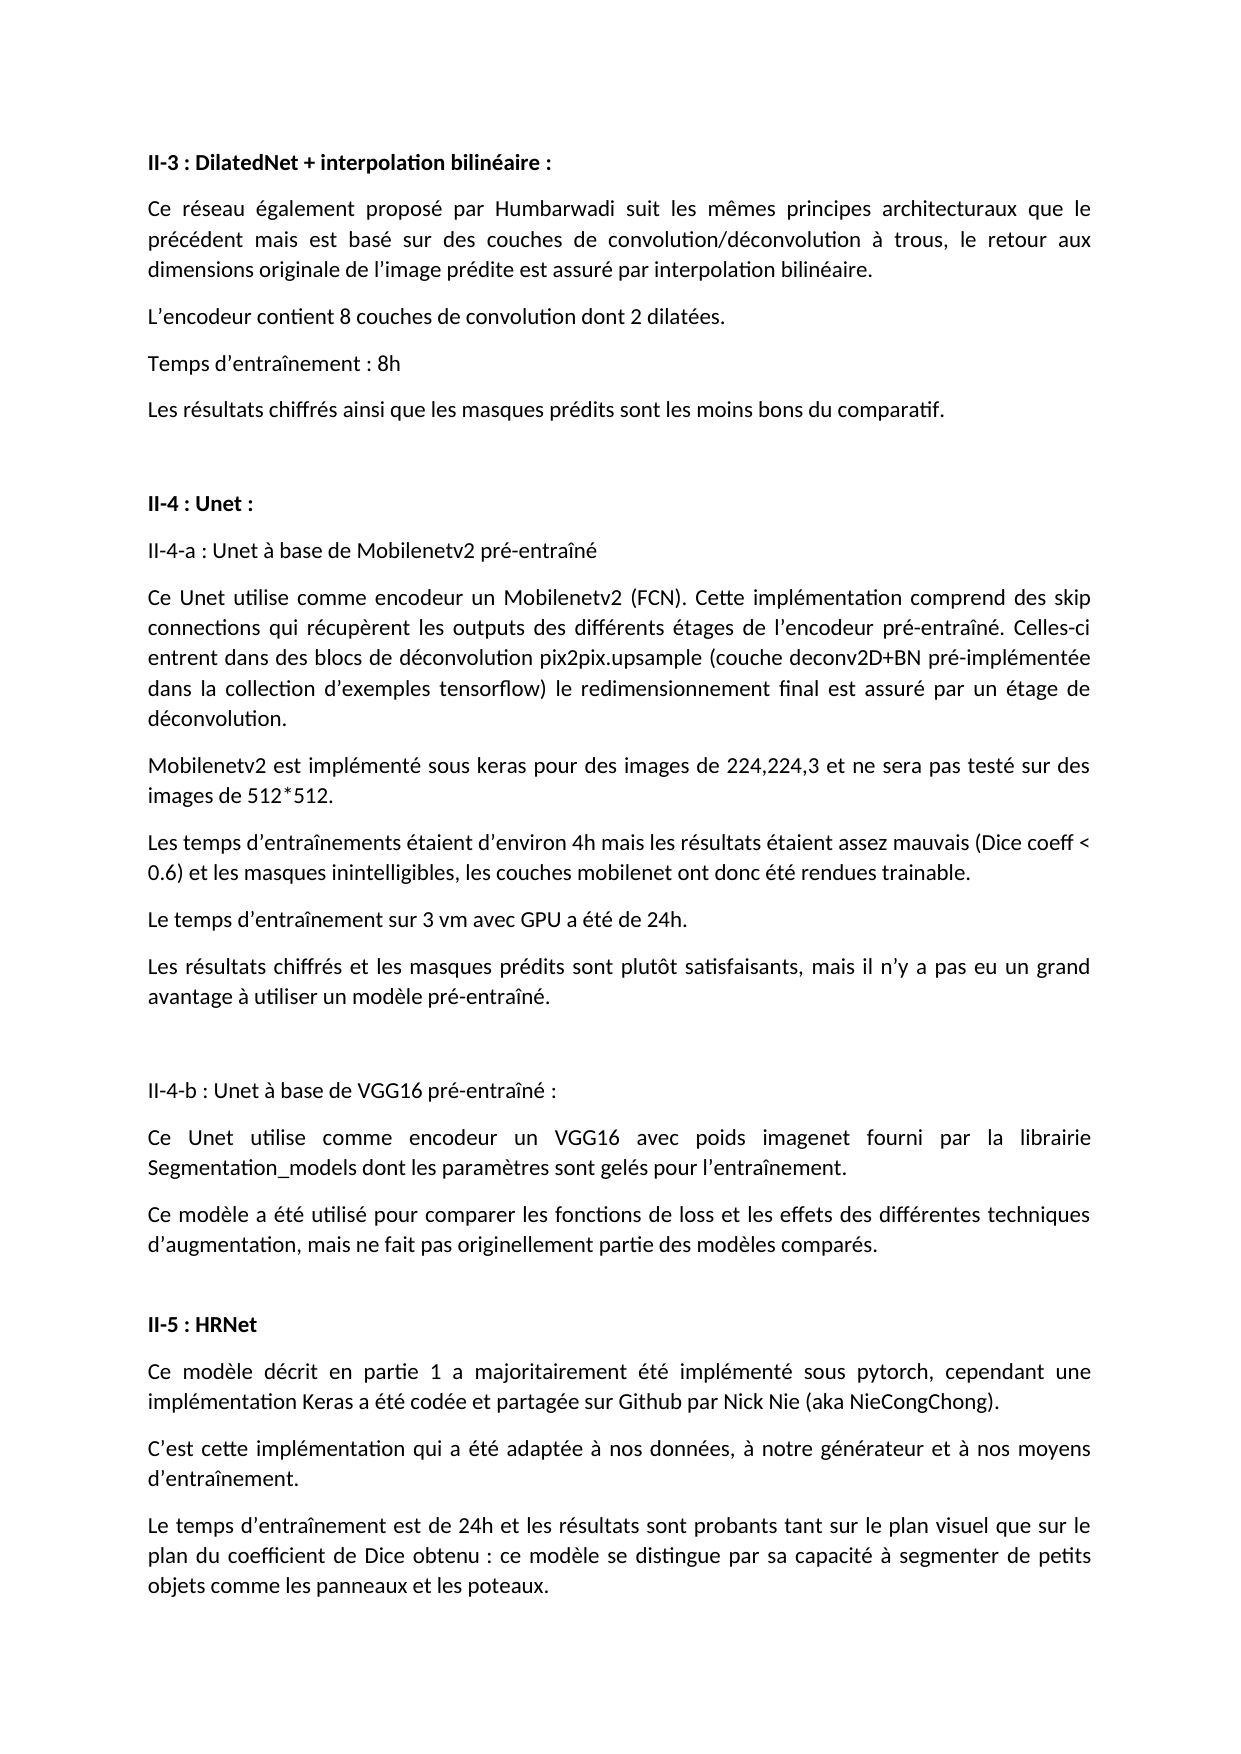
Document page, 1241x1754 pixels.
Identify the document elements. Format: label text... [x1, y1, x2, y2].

text Ce Unet utilise comme encodeur un VGG16 avec poids imagenet fourni par la librairie Segmentation_models dont les paramètres sont gelés pour l’entraînement. [148, 1123, 1093, 1181]
text II-4-a : Unet à base de Mobilenetv2 pré-entraîné [148, 536, 1093, 564]
text Ce modèle a été utilisé pour comparer les fonctions de loss et les effets des différentes techniques d’augmentation, mais ne fait pas originellement partie des modèles comparés. [148, 1200, 1093, 1258]
text Les résultats chiffrés ainsi que les masques prédits sont les moins bons du comparatif. [148, 396, 1093, 423]
text II-4 : Unet : [148, 489, 1093, 517]
text Ce Unet utilise comme encodeur un Mobilenetv2 (FCN). Cette implémentation comprend des skip connections qui récupèrent les outputs des différents étages de l’encodeur pré-entraîné. Celles-ci entrent dans des blocs de déconvolution pix2pix.upsample (couche deconv2D+BN pré-implémentée dans la collection d’exemples tensorflow) le redimensionnement final est assuré par un étage de déconvolution. [148, 583, 1093, 732]
text Les résultats chiffrés et les masques prédits sont plutôt satisfaisants, mais il n’y a pas eu un grand avantage à utiliser un modèle pré-entraîné. [148, 952, 1093, 1010]
text C’est cette implémentation qui a été adaptée à nos données, à notre générateur et à nos moyens d’entraînement. [148, 1434, 1093, 1492]
text II-5 : HRNet [148, 1310, 1093, 1338]
text L’encodeur contient 8 couches de convolution dont 2 dilatées. [148, 302, 1093, 330]
text Temps d’entraînement : 8h [148, 349, 1093, 377]
text Ce réseau également proposé par Humbarwadi suit les mêmes principes architecturaux que le précédent mais est basé sur des couches de convolution/déconvolution à trous, le retour aux dimensions originale de l’image prédite est assuré par interpolation bilinéaire. [148, 194, 1093, 283]
text II-4-b : Unet à base de VGG16 pré-entraîné : [148, 1076, 1093, 1104]
text Mobilenetv2 est implémenté sous keras pour des images de 224,224,3 et ne sera pas testé sur des images de 512*512. [148, 751, 1093, 809]
text II-3 : DilatedNet + interpolation bilinéaire : [148, 148, 1093, 176]
text Le temps d’entraînement est de 24h et les résultats sont probants tant sur le plan visuel que sur le plan du coefficient de Dice obtenu : ce modèle se distingue par sa capacité à segmenter de petits objets comme les panneaux et les poteaux. [148, 1511, 1093, 1599]
text Le temps d’entraînement sur 3 vm avec GPU a été de 24h. [148, 905, 1093, 933]
text Ce modèle décrit en partie 1 a majoritairement été implémenté sous pytorch, cependant une implémentation Keras a été codée et partagée sur Github par Nick Nie (aka NieCongChong). [148, 1357, 1093, 1415]
text Les temps d’entraînements étaient d’environ 4h mais les résultats étaient assez mauvais (Dice coeff < 0.6) et les masques inintelligibles, les couches mobilenet ont donc été rendues trainable. [148, 828, 1093, 886]
